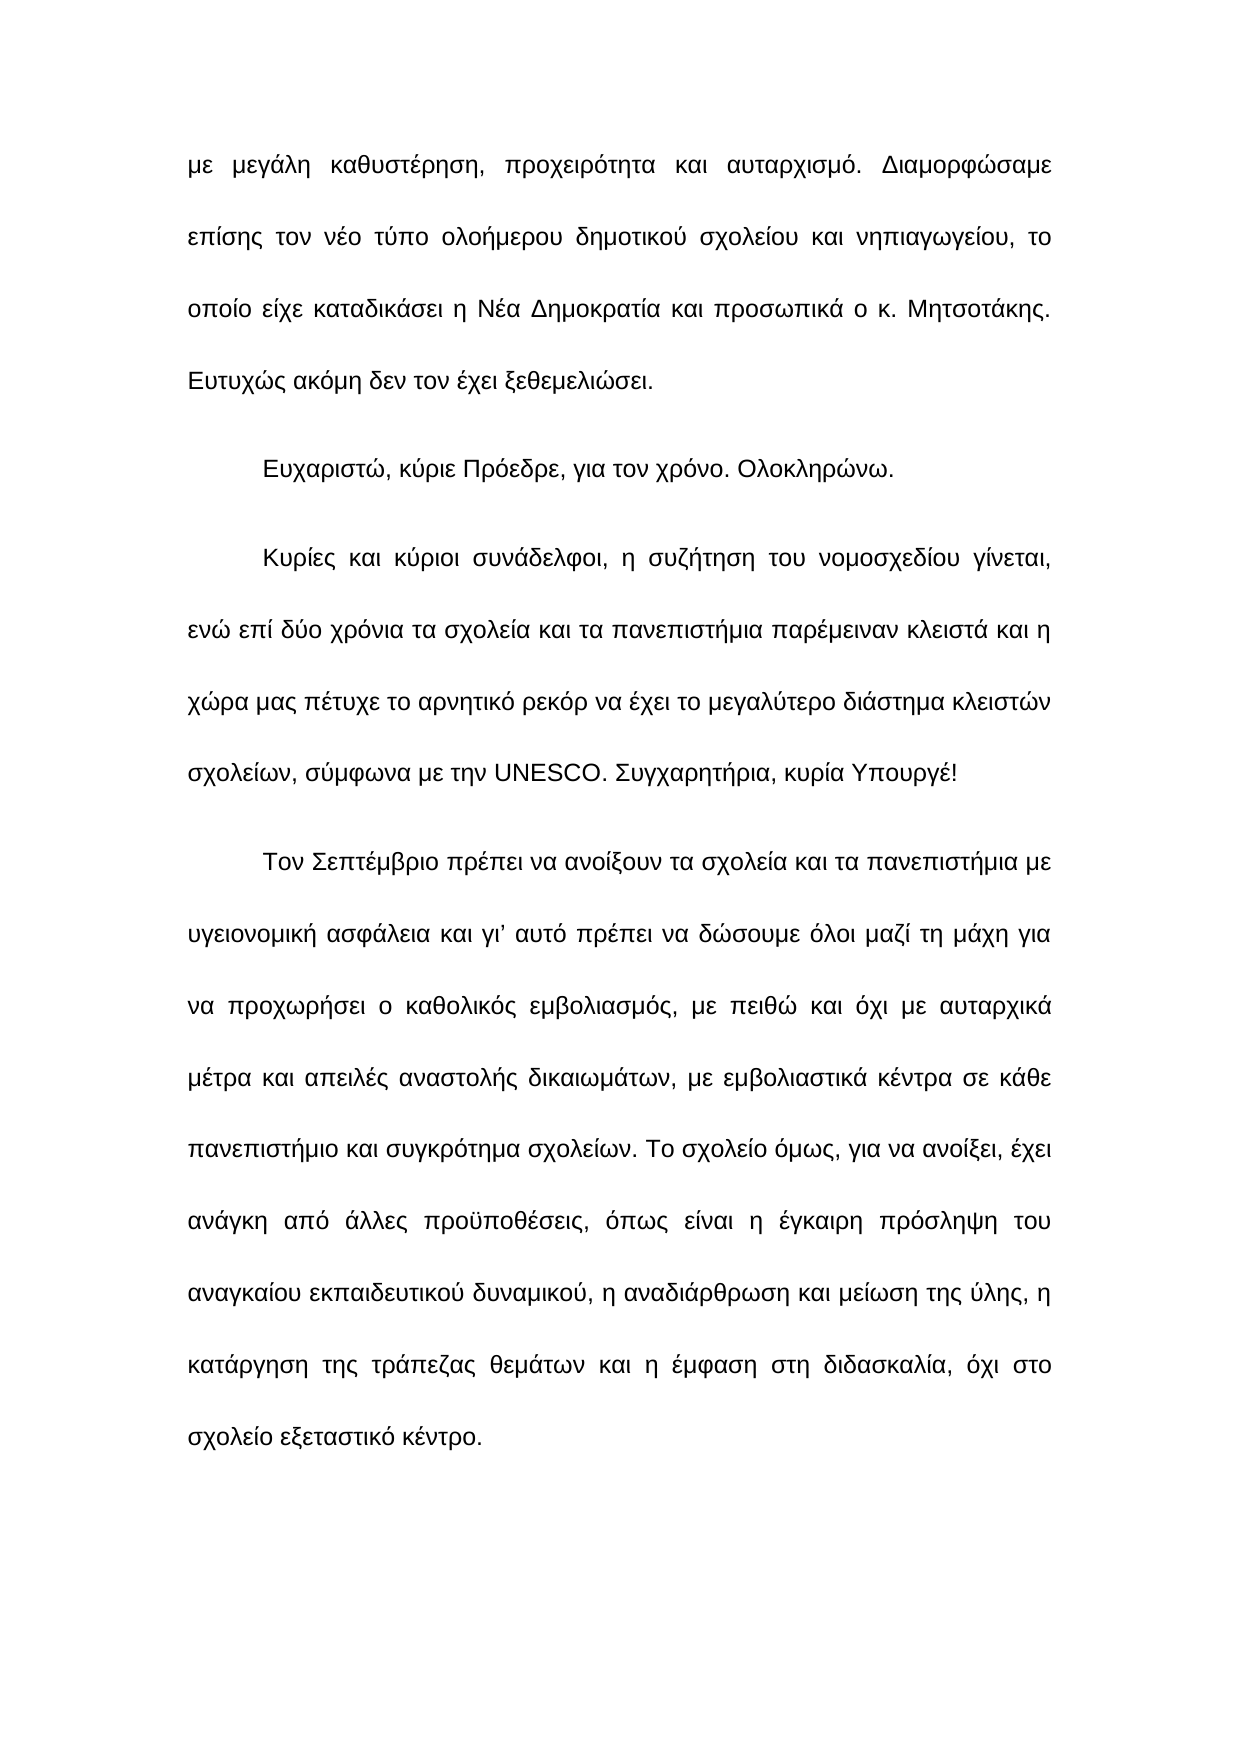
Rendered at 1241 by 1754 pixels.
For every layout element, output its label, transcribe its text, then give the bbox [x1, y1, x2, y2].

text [187, 150, 1053, 394]
text Τον Σεπτέμβριο πρέπει να ανοίξουν τα σχολεία και τα πανεπιστήμια με υγειονομική ασφάλεια και γι’ αυτό πρέπει να δώσουμε όλοι μαζί τη μάχη για να προχωρήσει ο καθολικός εμβολιασμός, με πειθώ και όχι με αυταρχικά μέτρα και απειλές αναστολής δικαιωμάτων, με εμβολιαστικά κέντρα σε κάθε πανεπιστήμιο και συγκρότημα σχολείων. Το σχολείο όμως, για να ανοίξει, έχει ανάγκη από άλλες προϋποθέσεις, όπως είναι η έγκαιρη πρόσληψη του αναγκαίου εκπαιδευτικού δυναμικού, η αναδιάρθρωση και μείωση της ύλης, η κατάργηση της τράπεζας θεμάτων και η έμφαση στη διδασκαλία, όχι στο σχολείο εξεταστικό κέντρο. [187, 847, 1053, 1451]
text Ευχαριστώ, κύριε Πρόεδρε, για τον χρόνο. Ολοκληρώνω. [187, 454, 1053, 483]
text Κυρίες και κύριοι συνάδελφοι, η συζήτηση του νομοσχεδίου γίνεται, ενώ επί δύο χρόνια τα σχολεία και τα πανεπιστήμια παρέμειναν κλειστά και η χώρα μας πέτυχε το αρνητικό ρεκόρ να έχει το μεγαλύτερο διάστημα κλειστών σχολείων, σύμφωνα με την UNESCO. Συγχαρητήρια, κυρία Υπουργέ! [187, 543, 1053, 787]
